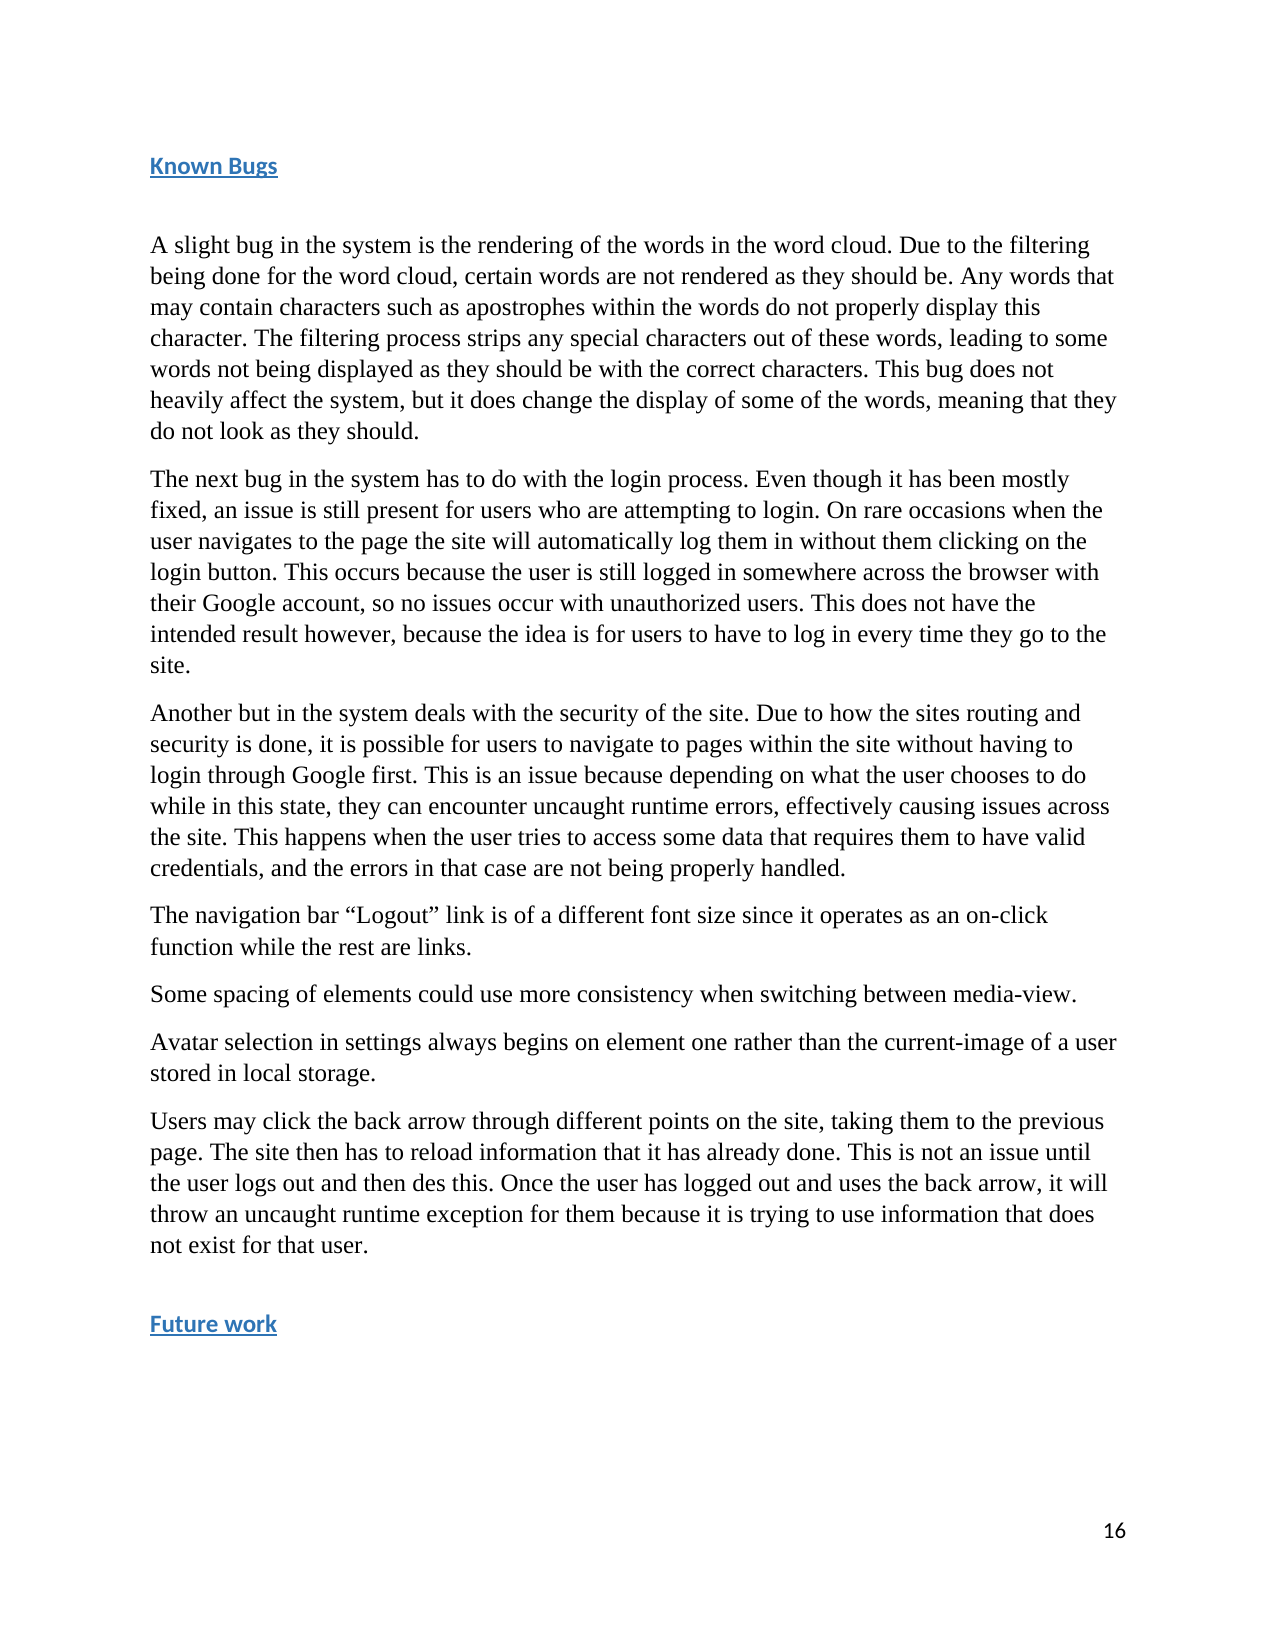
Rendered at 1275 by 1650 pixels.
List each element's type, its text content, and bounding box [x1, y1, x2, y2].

text Some spacing of elements could use more consistency when switching between media-view. [150, 979, 1125, 1008]
text The next bug in the system has to do with the login process. Even though it has been mostly fixed, an issue is still present for users who are attempting to login. On rare occasions when the user navigates to the page the site will automatically log them in without them clicking on the login button. This occurs because the user is still logged in somewhere across the browser with their Google account, so no issues occur with unauthorized users. This does not have the intended result however, because the idea is for users to have to log in every time they go to the site. [150, 464, 1125, 679]
subtitle Users may click the back arrow through different points on the site, taking them to the previous page. The site then has to reload information that it has already done. This is not an issue until the user logs out and then des this. Once the user has logged out and uses the back arrow, it will throw an uncaught runtime exception for them because it is trying to use information that does not exist for that user. [150, 1106, 1125, 1259]
text The navigation bar “Logout” link is of a different font size since it operates as an on-click function while the rest are links. [150, 901, 1125, 960]
subtitle Known Bugs [150, 150, 1125, 181]
text Avatar selection in settings always begins on element one rather than the current-image of a user stored in local storage. [150, 1027, 1125, 1087]
text A slight bug in the system is the rendering of the words in the word cloud. Due to the filtering being done for the word cloud, certain words are not rendered as they should be. Any words that may contain characters such as apostrophes within the words do not properly display this character. The filtering process strips any special characters out of these words, leading to some words not being displayed as they should be with the correct characters. This bug does not heavily affect the system, but it does change the display of some of the words, meaning that they do not look as they should. [150, 230, 1125, 445]
subtitle Future work [150, 1308, 1125, 1338]
text Another but in the system deals with the security of the site. Due to how the sites routing and security is done, it is possible for users to navigate to pages within the site without having to login through Google first. This is an issue because depending on what the user chooses to do while in this state, they can encounter uncaught runtime errors, effectively causing issues across the site. This happens when the user tries to access some data that requires them to have valid credentials, and the errors in that case are not being properly handled. [150, 698, 1125, 882]
